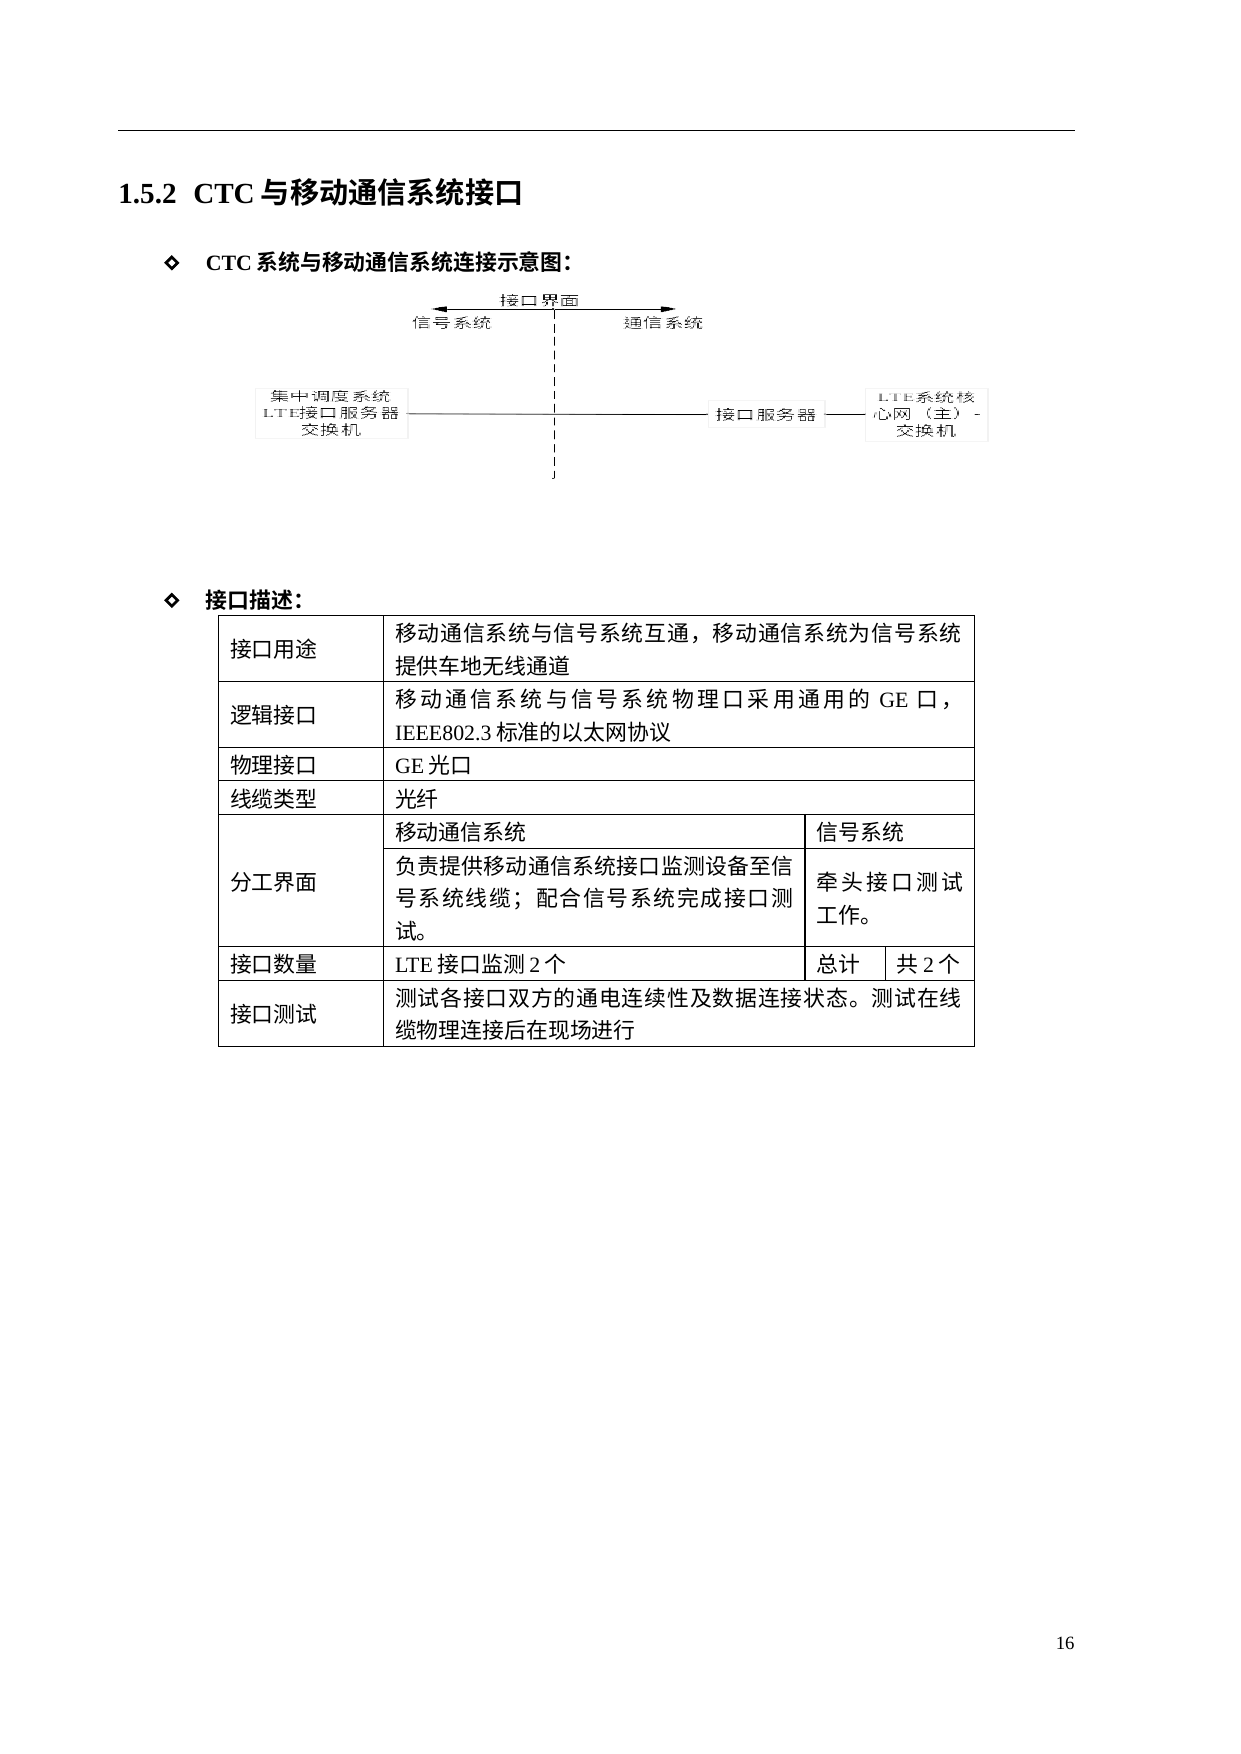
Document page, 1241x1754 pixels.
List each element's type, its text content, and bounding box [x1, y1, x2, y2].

table_cell 分工界面 [219, 815, 383, 946]
table_cell 牵头接口测试工作。 [806, 849, 974, 946]
list 接口描述： [162, 582, 1075, 615]
table_cell 移动通信系统与信号系统物理口采用通用的GE口， IEEE802.3标准的以太网协议 [384, 682, 974, 747]
table_header 移动通信系统与信号系统互通，移动通信系统为信号系统提供车地无线通道 [384, 616, 974, 681]
table_cell 光纤 [384, 781, 974, 814]
table_cell 负责提供移动通信系统接口监测设备至信号系统线缆；配合信号系统完成接口测试。 [384, 849, 804, 946]
subtitle CTC与移动通信系统接口 [118, 158, 1075, 223]
table_header 接口用途 [219, 616, 383, 681]
table_cell 线缆类型 [219, 781, 383, 814]
table_cell 测试各接口双方的通电连续性及数据连接状态。测试在线缆物理连接后在现场进行 [384, 981, 974, 1046]
list CTC系统与移动通信系统连接示意图： [162, 245, 1075, 277]
table_cell 物理接口 [219, 748, 383, 780]
table_cell 逻辑接口 [219, 682, 383, 747]
table_cell 信号系统 [806, 815, 974, 847]
table_cell 总计 [806, 947, 885, 979]
table_cell GE光口 [384, 748, 974, 780]
table_cell 接口数量 [219, 947, 383, 979]
table_cell 共2个 [886, 947, 974, 979]
table_cell 移动通信系统 [384, 815, 804, 847]
table_cell LTE接口监测2个 [384, 947, 804, 979]
table_cell 接口测试 [219, 981, 383, 1046]
